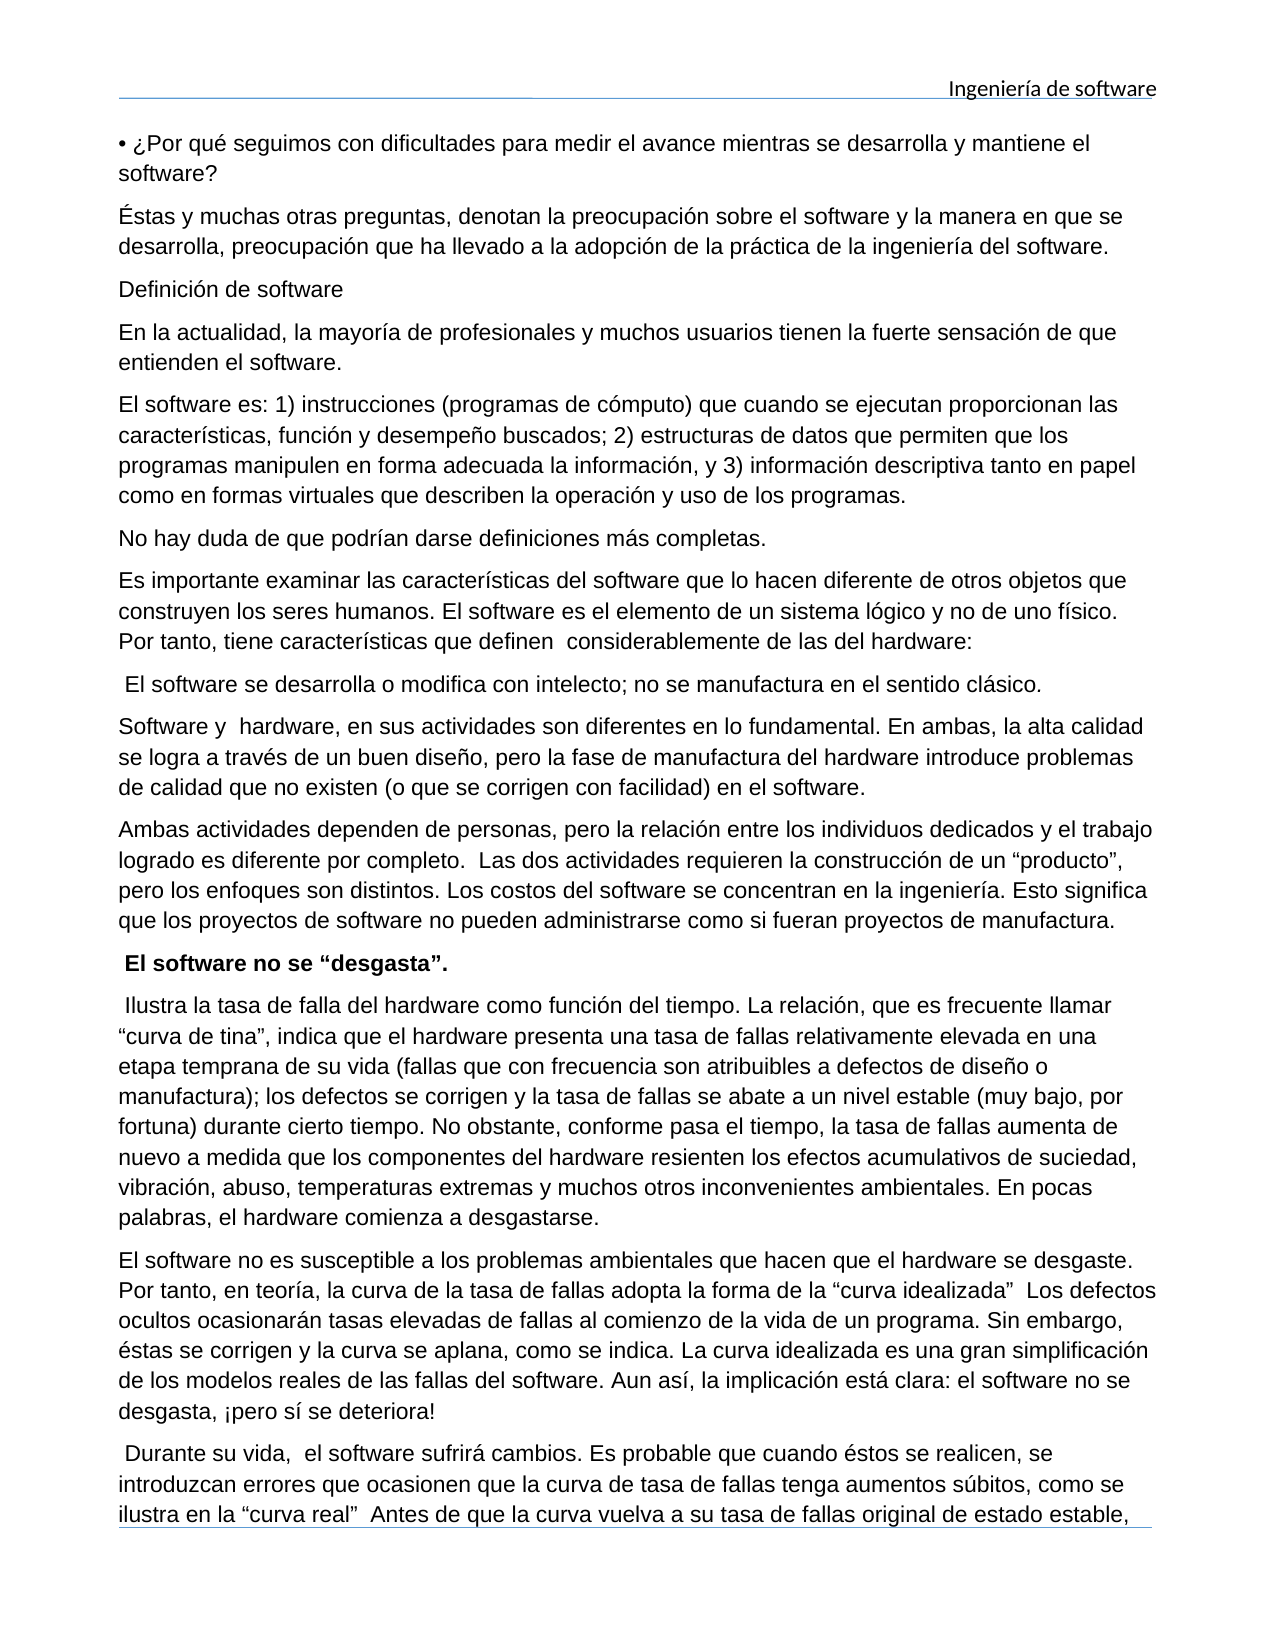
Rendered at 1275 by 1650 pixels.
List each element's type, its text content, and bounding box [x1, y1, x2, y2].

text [118, 1440, 1157, 1527]
text Es importante examinar las características del software que lo hacen diferente de otros objetos que construyen los seres humanos. El software es el elemento de un sistema lógico y no de uno físico. Por tanto, tiene características que definen considerablemente de las del hardware: [118, 567, 1157, 654]
text El software se desarrolla o modifica con intelecto; no se manufactura en el sentido clásico. [118, 671, 1157, 697]
text • ¿Por qué seguimos con dificultades para medir el avance mientras se desarrolla y mantiene el software? [118, 130, 1157, 186]
text Software y hardware, en sus actividades son diferentes en lo fundamental. En ambas, la alta calidad se logra a través de un buen diseño, pero la fase de manufactura del hardware introduce problemas de calidad que no existen (o que se corrigen con facilidad) en el software. [118, 713, 1157, 800]
text El software es: 1) instrucciones (programas de cómputo) que cuando se ejecutan proporcionan las características, función y desempeño buscados; 2) estructuras de datos que permiten que los programas manipulen en forma adecuada la información, y 3) información descriptiva tanto en papel como en formas virtuales que describen la operación y uso de los programas. [118, 391, 1157, 508]
text El software no se “desgasta”. [118, 950, 1157, 976]
text Ambas actividades dependen de personas, pero la relación entre los individuos dedicados y el trabajo logrado es diferente por completo. Las dos actividades requieren la construcción de un “producto”, pero los enfoques son distintos. Los costos del software se concentran en la ingeniería. Esto significa que los proyectos de software no pueden administrarse como si fueran proyectos de manufactura. [118, 816, 1157, 933]
text Ilustra la tasa de falla del hardware como función del tiempo. La relación, que es frecuente llamar “curva de tina”, indica que el hardware presenta una tasa de fallas relativamente elevada en una etapa temprana de su vida (fallas que con frecuencia son atribuibles a defectos de diseño o manufactura); los defectos se corrigen y la tasa de fallas se abate a un nivel estable (muy bajo, por fortuna) durante cierto tiempo. No obstante, conforme pasa el tiempo, la tasa de fallas aumenta de nuevo a medida que los componentes del hardware resienten los efectos acumulativos de suciedad, vibración, abuso, temperaturas extremas y muchos otros inconvenientes ambientales. En pocas palabras, el hardware comienza a desgastarse. [118, 992, 1157, 1230]
text Éstas y muchas otras preguntas, denotan la preocupación sobre el software y la manera en que se desarrolla, preocupación que ha llevado a la adopción de la práctica de la ingeniería del software. [118, 203, 1157, 259]
text En la actualidad, la mayoría de profesionales y muchos usuarios tienen la fuerte sensación de que entienden el software. [118, 318, 1157, 375]
text No hay duda de que podrían darse definiciones más completas. [118, 525, 1157, 551]
text El software no es susceptible a los problemas ambientales que hacen que el hardware se desgaste. Por tanto, en teoría, la curva de la tasa de fallas adopta la forma de la “curva idealizada” Los defectos ocultos ocasionarán tasas elevadas de fallas al comienzo de la vida de un programa. Sin embargo, éstas se corrigen y la curva se aplana, como se indica. La curva idealizada es una gran simplificación de los modelos reales de las fallas del software. Aun así, la implicación está clara: el software no se desgasta, ¡pero sí se deteriora! [118, 1247, 1157, 1424]
text Definición de software [118, 276, 1157, 302]
